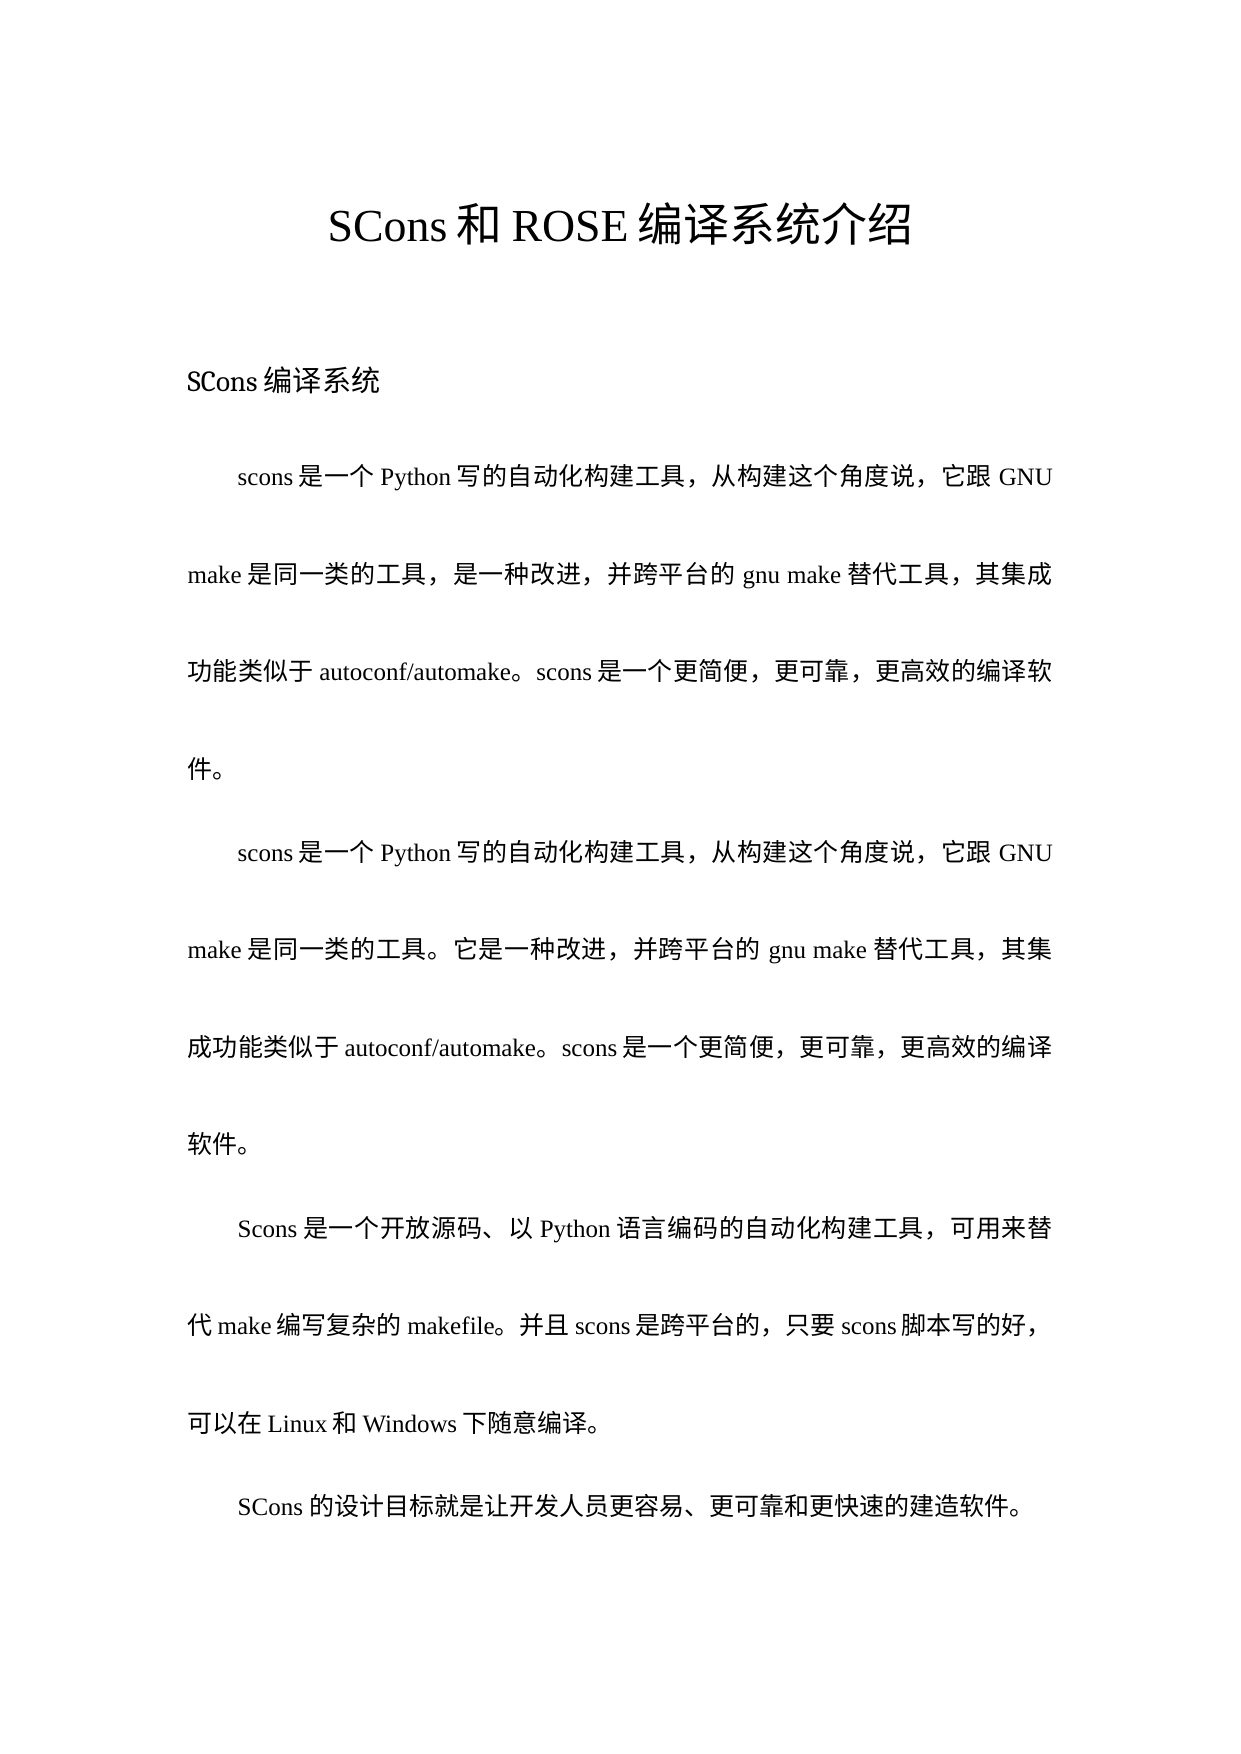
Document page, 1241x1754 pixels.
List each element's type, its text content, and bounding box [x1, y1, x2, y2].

text SCons 的设计目标就是让开发人员更容易、更可靠和更快速的建造软件。 [187, 1472, 1053, 1537]
subtitle SCons编译系统 [187, 347, 1053, 412]
text Scons是一个开放源码、以Python语言编码的自动化构建工具，可用来替代make编写复杂的makefile。并且scons是跨平台的，只要scons脚本写的好，可以在Linux和Windows下随意编译。 [187, 1194, 1053, 1454]
subtitle SCons和ROSE编译系统介绍 [187, 172, 1053, 270]
text scons是一个Python写的自动化构建工具，从构建这个角度说，它跟GNU make是同一类的工具。它是一种改进，并跨平台的gnu make替代工具，其集成功能类似于autoconf/automake。scons是一个更简便，更可靠，更高效的编译软件。 [187, 818, 1053, 1176]
text scons是一个Python写的自动化构建工具，从构建这个角度说，它跟GNU make是同一类的工具，是一种改进，并跨平台的gnu make替代工具，其集成功能类似于autoconf/automake。scons是一个更简便，更可靠，更高效的编译软件。 [187, 442, 1053, 800]
